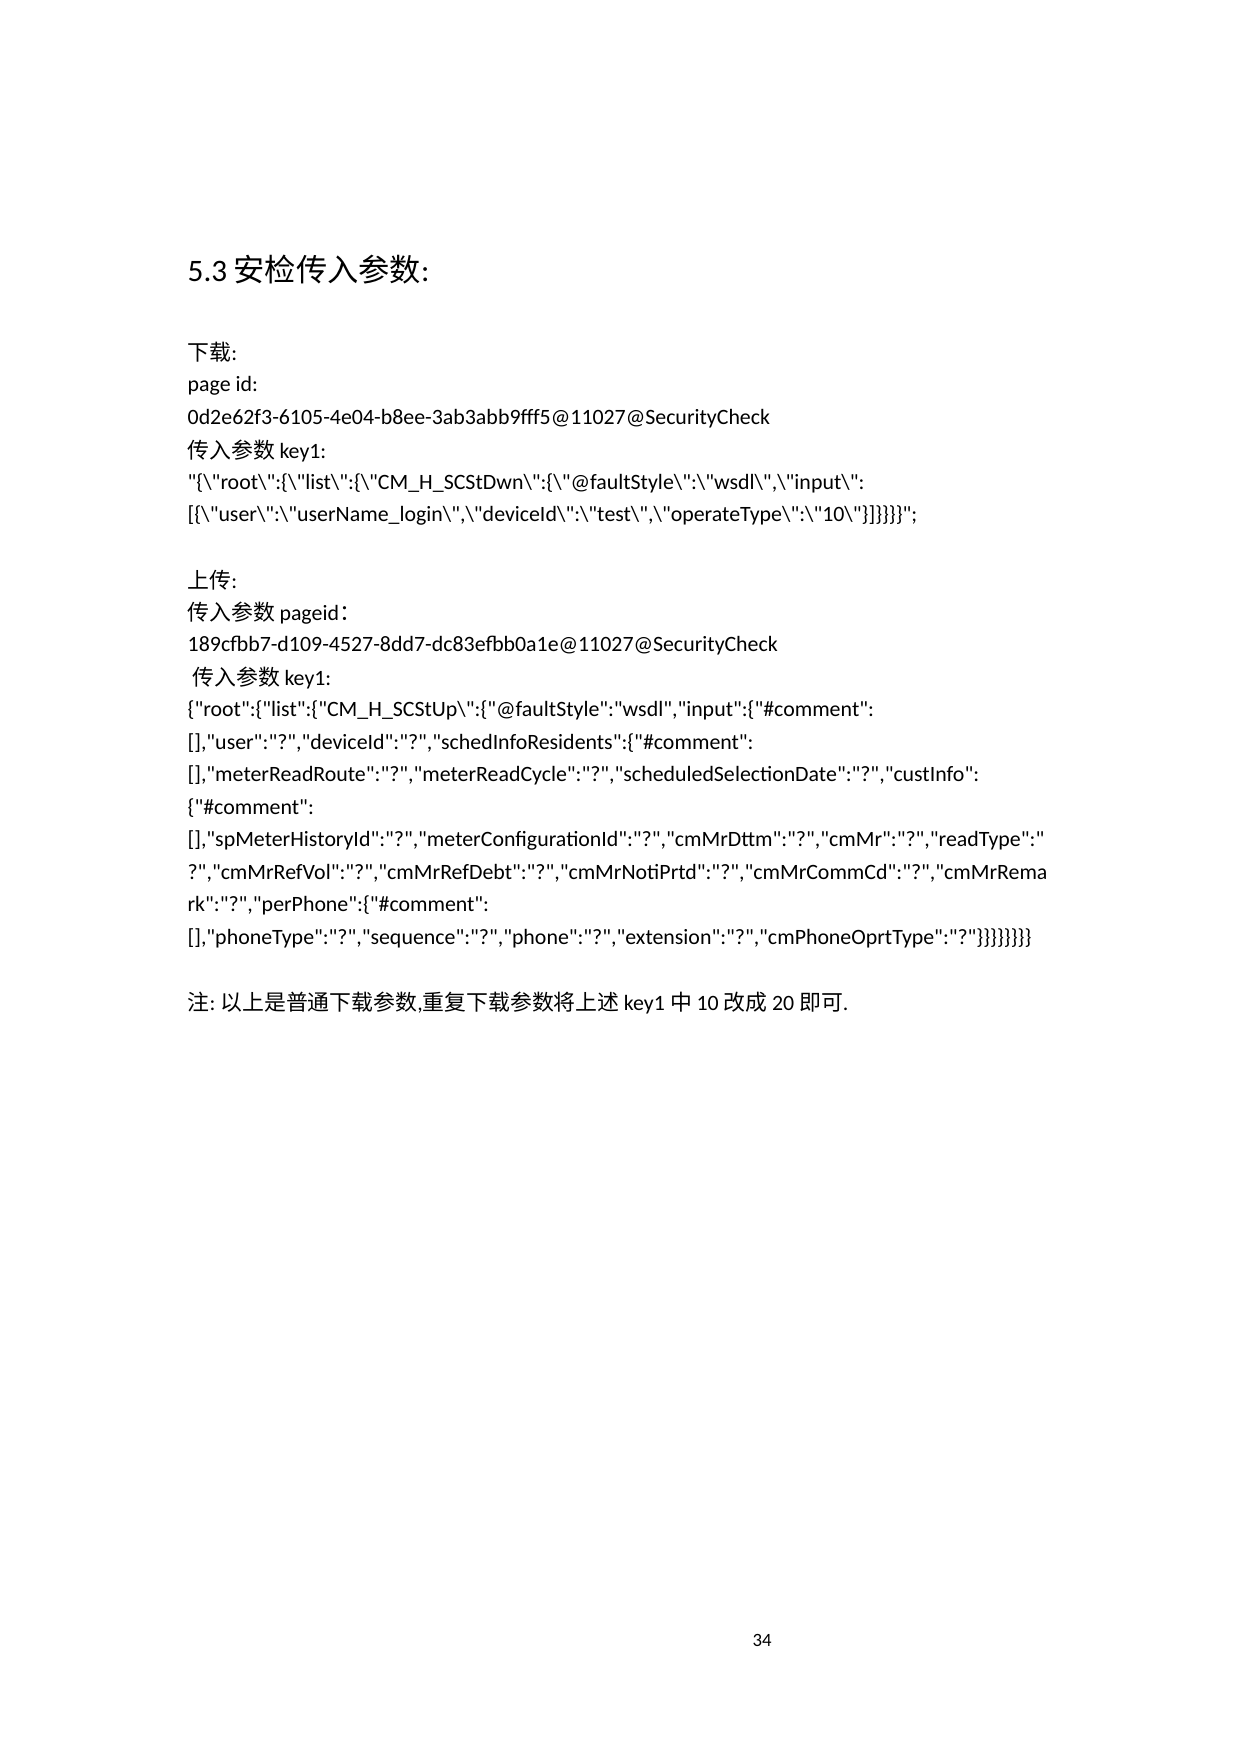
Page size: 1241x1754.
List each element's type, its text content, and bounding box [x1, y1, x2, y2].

text {"root":{"list":{"CM_H_SCStUp\":{"@faultStyle":"wsdl","input":{"#comment":[],"user":"?","deviceId":"?","schedInfoResidents":{"#comment":[],"meterReadRoute":"?","meterReadCycle":"?","scheduledSelectionDate":"?","custInfo":{"#comment":[],"spMeterHistoryId":"?","meterConfigurationId":"?","cmMrDttm":"?","cmMr":"?","readType":"?","cmMrRefVol":"?","cmMrRefDebt":"?","cmMrNotiPrtd":"?","cmMrCommCd":"?","cmMrRemark":"?","perPhone":{"#comment":[],"phoneType":"?","sequence":"?","phone":"?","extension":"?","cmPhoneOprtType":"?"}}}}}}}} [187, 692, 1053, 952]
text page id: [187, 367, 1053, 400]
text 上传: [187, 562, 1053, 595]
text 注: 以上是普通下载参数,重复下载参数将上述key1 中 10 改成20 即可. [187, 985, 1053, 1017]
text 189cfbb7-d109-4527-8dd7-dc83efbb0a1e@11027@SecurityCheck [187, 627, 1053, 660]
text 0d2e62f3-6105-4e04-b8ee-3ab3abb9fff5@11027@SecurityCheck [187, 400, 1053, 432]
text 传入参数key1: [187, 432, 1053, 465]
text 下载: [187, 335, 1053, 367]
text 传入参数pageid： [187, 595, 1053, 627]
subtitle 5.3安检传入参数: [187, 235, 1053, 300]
text 传入参数key1: [187, 660, 1053, 692]
text "{\"root\":{\"list\":{\"CM_H_SCStDwn\":{\"@faultStyle\":\"wsdl\",\"input\":[{\"user\":\"userName_login\",\"deviceId\":\"test\",\"operateType\":\"10\"}]}}}}"; [187, 465, 1053, 530]
